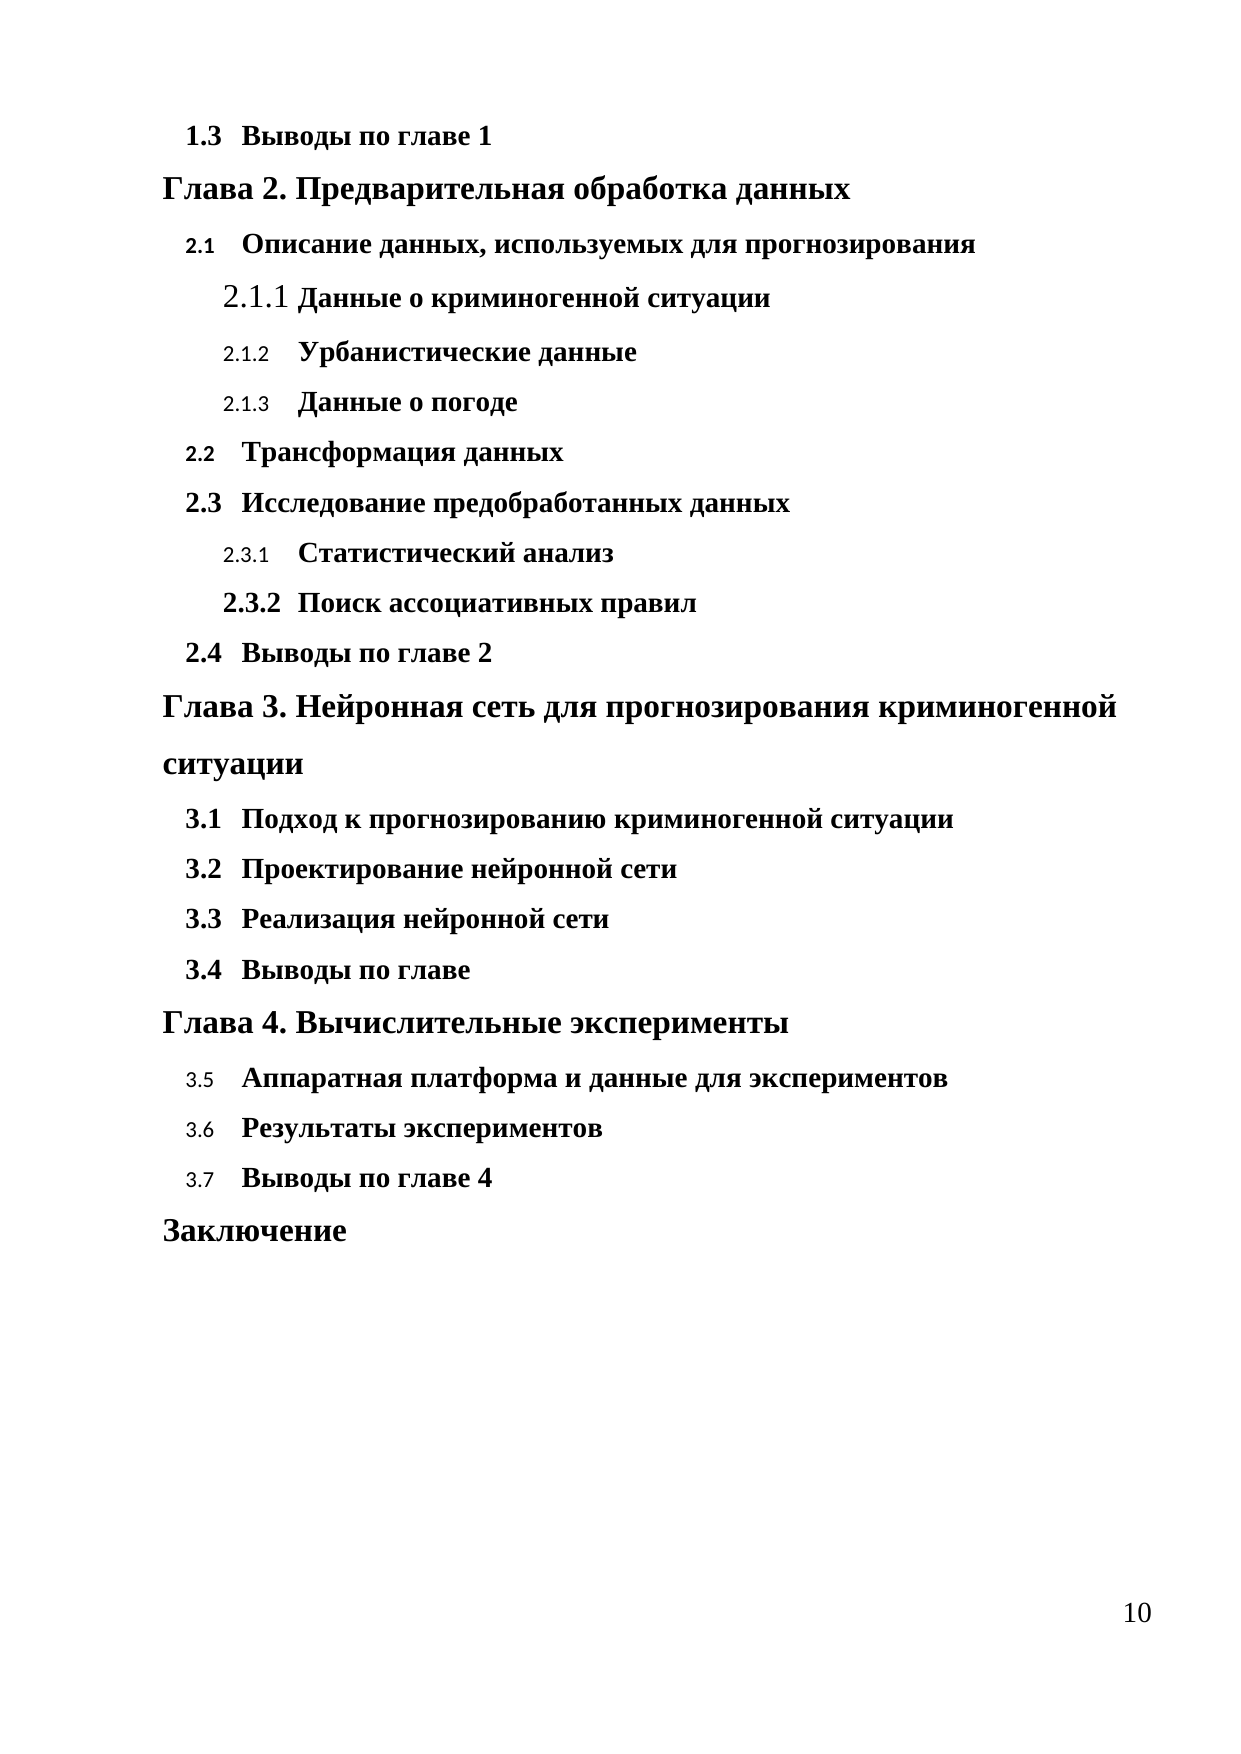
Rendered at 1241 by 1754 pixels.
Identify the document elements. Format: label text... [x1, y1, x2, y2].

subtitle Данные о погоде [223, 384, 1152, 418]
subtitle Проектирование нейронной сети [185, 851, 1152, 885]
subtitle Трансформация данных [185, 434, 1152, 468]
subtitle Подход к прогнозированию криминогенной ситуации [185, 801, 1152, 834]
subtitle Поиск ассоциативных правил [223, 585, 1152, 619]
subtitle Реализация нейронной сети [185, 902, 1152, 935]
subtitle Исследование предобработанных данных [185, 485, 1152, 518]
subtitle Урбанистические данные [223, 334, 1152, 367]
subtitle Выводы по главе [185, 952, 1152, 985]
subtitle Заключение [162, 1211, 1152, 1249]
subtitle Данные о криминогенной ситуации [223, 276, 1152, 314]
subtitle Статистический анализ [223, 535, 1152, 568]
subtitle Результаты экспериментов [185, 1110, 1152, 1143]
subtitle Выводы по главе 4 [185, 1160, 1152, 1194]
subtitle Глава 2. Предварительная обработка данных [162, 168, 1152, 207]
subtitle Выводы по главе 1 [185, 118, 1152, 152]
subtitle Глава 4. Вычислительные эксперименты [162, 1002, 1152, 1041]
subtitle Описание данных, используемых для прогнозирования [185, 226, 1152, 259]
subtitle Аппаратная платформа и данные для экспериментов [185, 1060, 1152, 1093]
subtitle Глава 3. Нейронная сеть для прогнозирования криминогенной ситуации [162, 686, 1152, 782]
subtitle Выводы по главе 2 [185, 636, 1152, 669]
